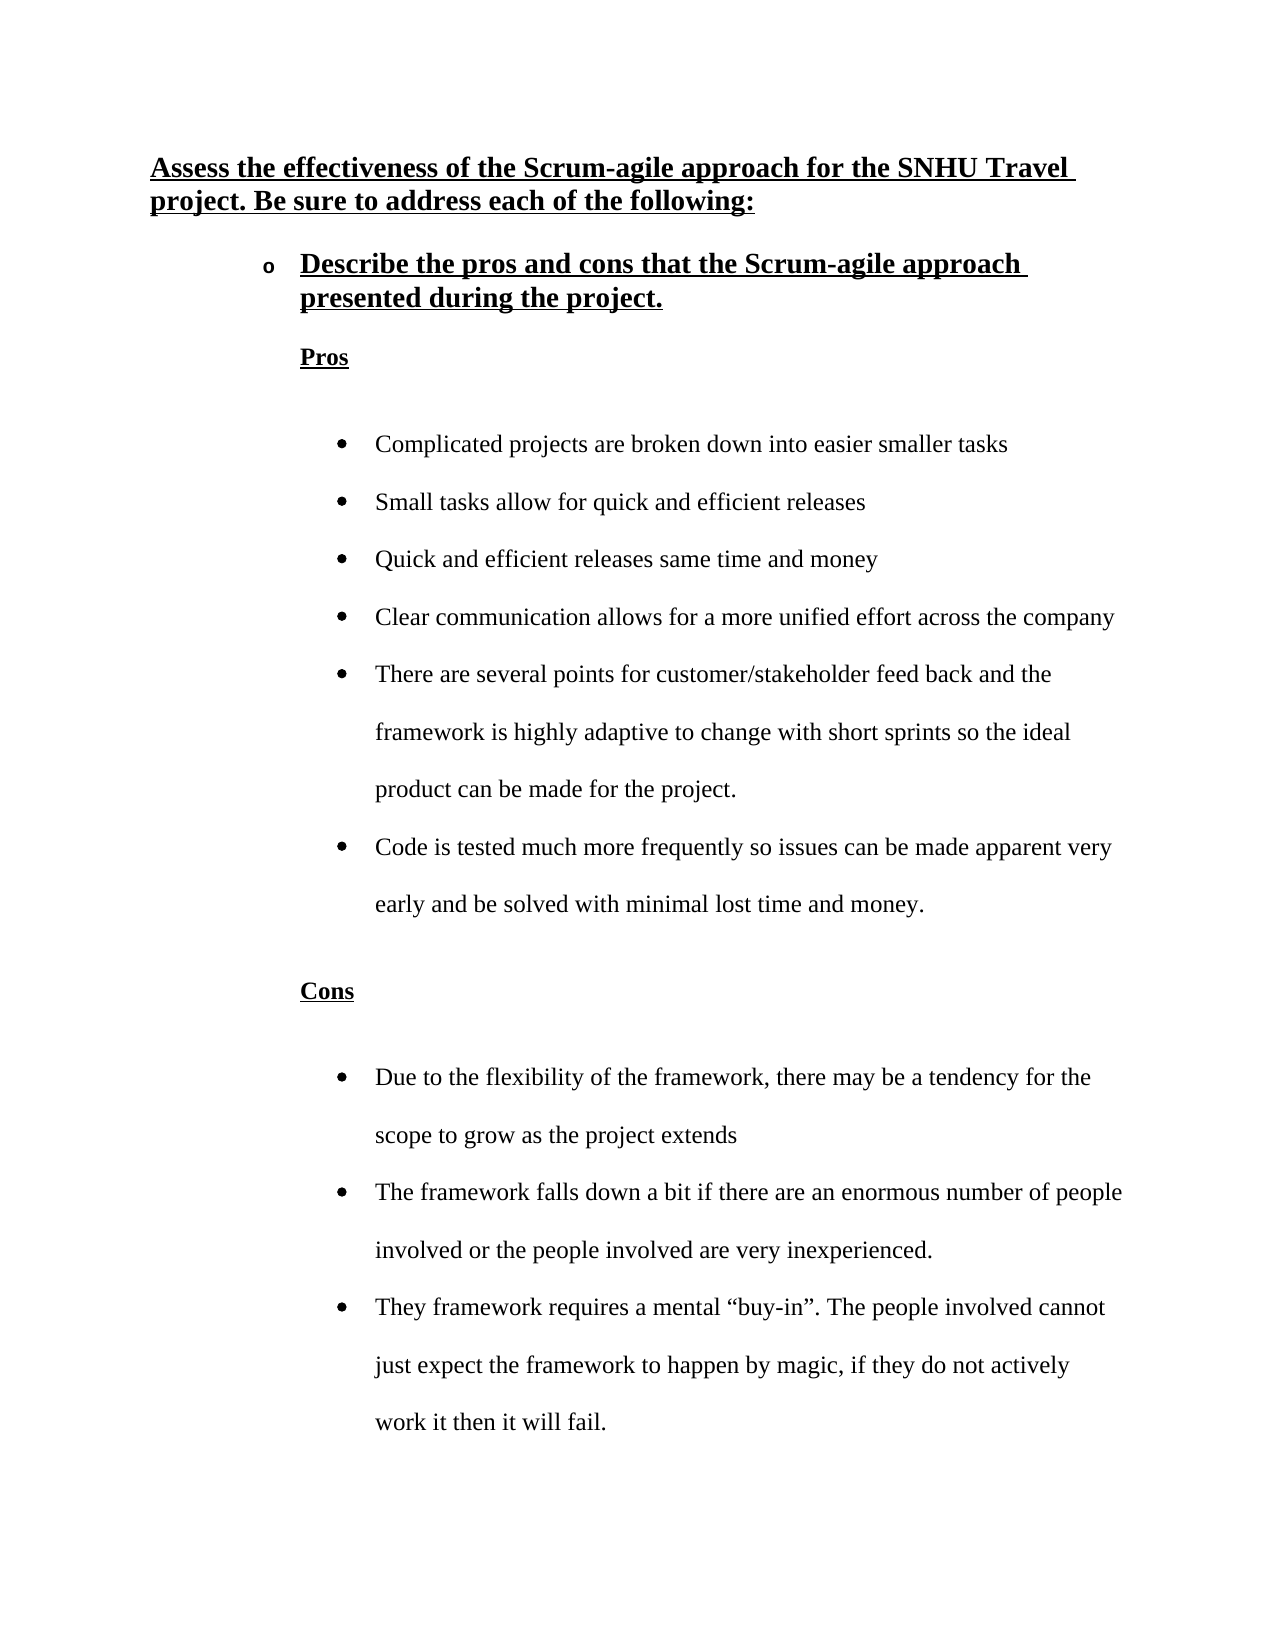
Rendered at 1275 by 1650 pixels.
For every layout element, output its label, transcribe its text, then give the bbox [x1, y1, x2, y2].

list There are several points for customer/stakeholder feed back and the framework is highly adaptive to change with short sprints so the ideal product can be made for the project. [337, 659, 1125, 803]
list Complicated projects are broken down into easier smaller tasks [337, 429, 1125, 458]
text Cons [262, 976, 1125, 1004]
list Code is tested much more frequently so issues can be made apparent very early and be solved with minimal lost time and money. [337, 832, 1125, 918]
list Quick and efficient releases same time and money [337, 544, 1125, 573]
list Clear communication allows for a more unified effort across the company [337, 602, 1125, 630]
text Assess the effectiveness of the Scrum-agile approach for the SNHU Travel project. Be sure to address each of the following: [150, 150, 1125, 217]
list Describe the pros and cons that the Scrum-agile approach presented during the project. [262, 246, 1125, 313]
list They framework requires a mental “buy-in”. The people involved cannot just expect the framework to happen by magic, if they do not actively work it then it will fail. [337, 1292, 1125, 1436]
list Small tasks allow for quick and efficient releases [337, 487, 1125, 515]
list Due to the flexibility of the framework, there may be a tendency for the scope to grow as the project extends [337, 1062, 1125, 1149]
text Pros [300, 342, 1125, 371]
list The framework falls down a bit if there are an enormous number of people involved or the people involved are very inexperienced. [337, 1177, 1125, 1264]
